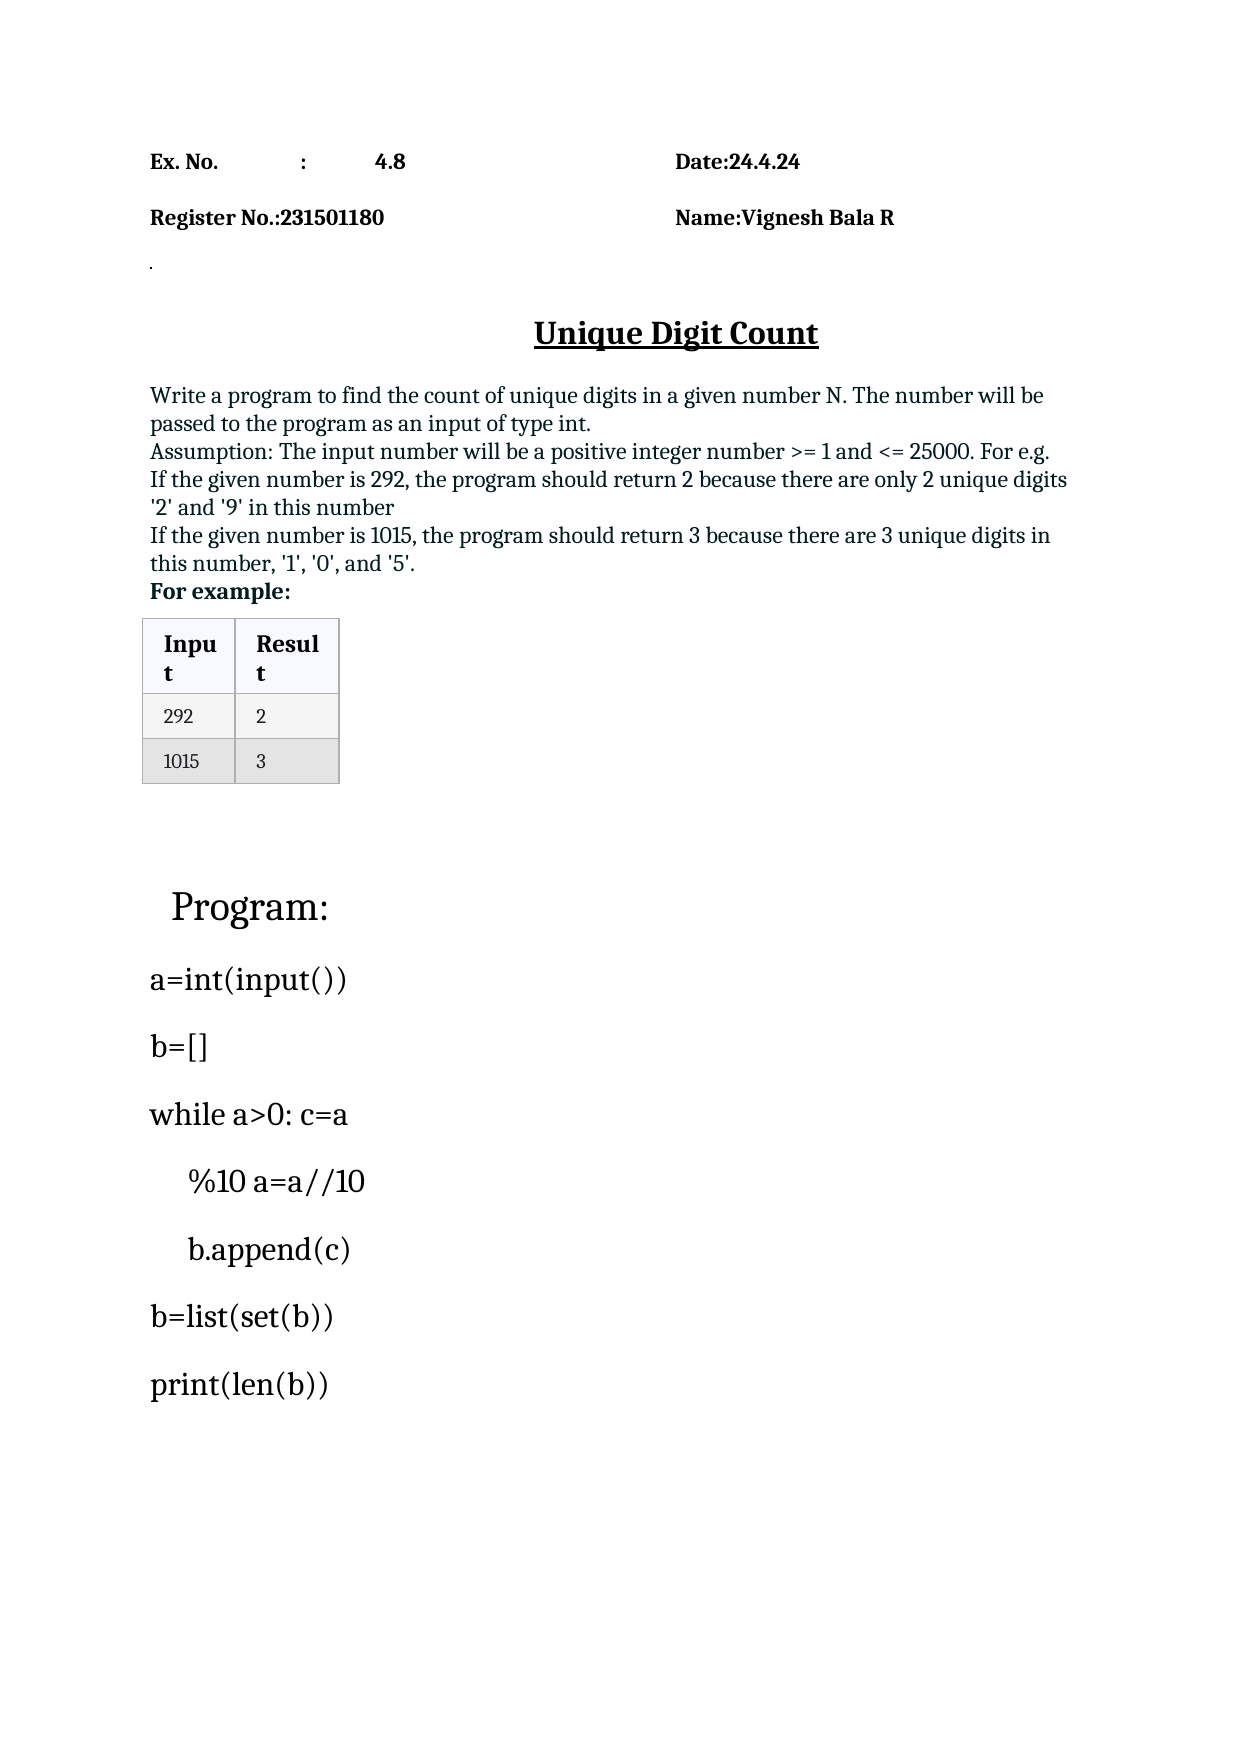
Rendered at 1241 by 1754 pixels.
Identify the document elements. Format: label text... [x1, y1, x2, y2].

table_header Result [236, 619, 338, 693]
table_cell 292 [143, 694, 234, 738]
table_cell 2 [236, 694, 338, 738]
table_cell 1015 [143, 739, 234, 783]
subtitle Program: [150, 882, 1203, 930]
text b=list(set(b)) print(len(b)) [150, 1298, 369, 1403]
table_cell 3 [236, 739, 338, 783]
text If the given number is 292, the program should return 2 because there are only 2 unique digits '2' and '9' in this number [150, 466, 1090, 521]
text Ex. No. : 4.8 Date:24.4.24 [150, 149, 1203, 175]
table_header Input [143, 619, 234, 693]
text Write a program to find the count of unique digits in a given number N. The number will be passed to the program as an input of type int. [150, 382, 1090, 437]
text For example: [150, 578, 1203, 605]
text Register No.:231501180 Name:Vignesh Bala R [150, 204, 1203, 231]
text Assumption: The input number will be a positive integer number >= 1 and <= 25000. For e.g. [150, 438, 1090, 465]
text If the given number is 1015, the program should return 3 because there are 3 unique digits in this number, '1', '0', and '5'. [150, 522, 1090, 577]
text a=int(input()) b=[] [150, 960, 369, 1066]
text while a>0: c=a%10 a=a//10 b.append(c) [150, 1095, 369, 1268]
subtitle Unique Digit Count [175, 314, 1131, 352]
